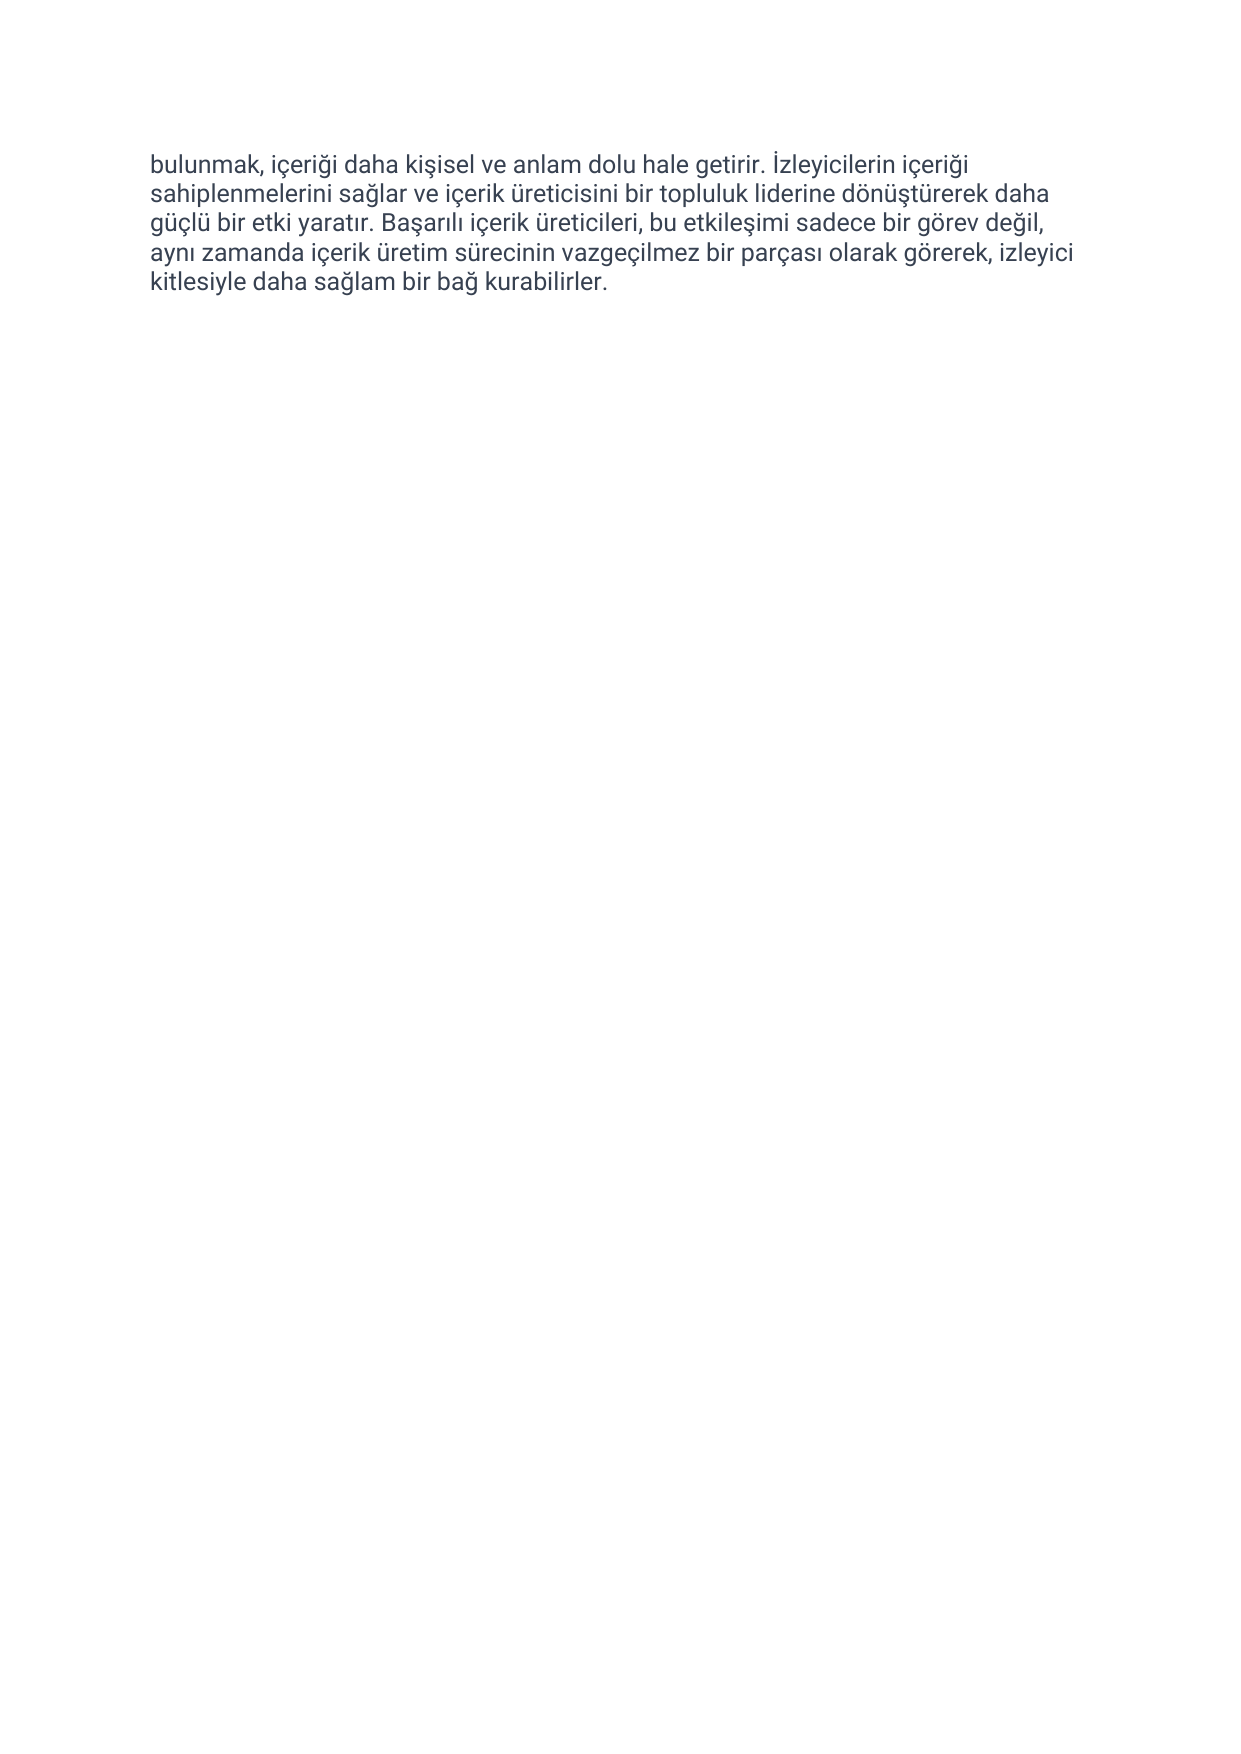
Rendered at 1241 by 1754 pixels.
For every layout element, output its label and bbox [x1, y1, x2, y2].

text [150, 150, 1090, 296]
